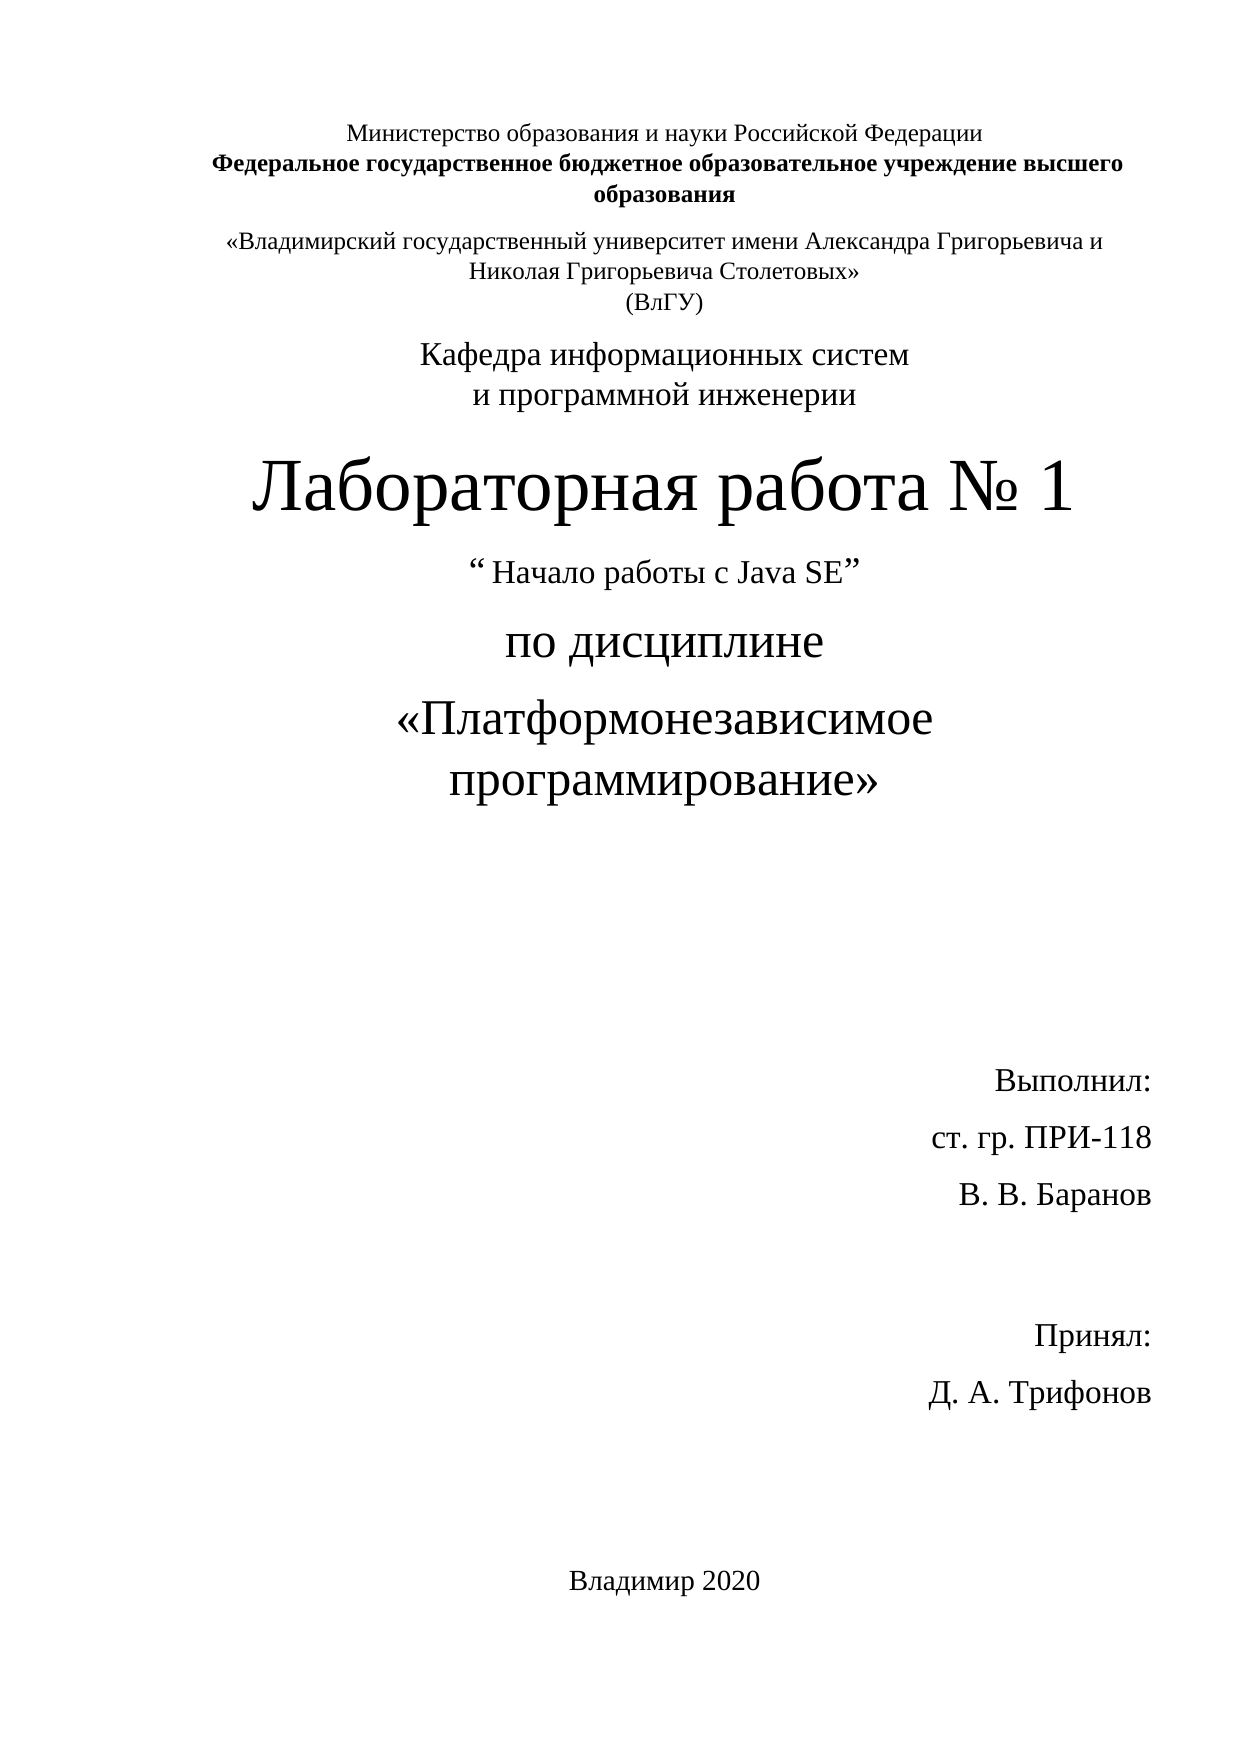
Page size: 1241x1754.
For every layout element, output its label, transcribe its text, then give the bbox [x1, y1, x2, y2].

text “ Начало работы с Java SE” [177, 548, 1152, 591]
text и программной инженерии [177, 374, 1152, 413]
text Лабораторная работа № 1 [177, 440, 1152, 526]
text по дисциплине [177, 611, 1152, 668]
text Принял: [251, 1315, 1152, 1353]
text Кафедра информационных систем [177, 334, 1152, 372]
text Выполнил: [251, 1060, 1152, 1098]
text «Владимирский государственный университет имени Александра Григорьевича и Николая Григорьевича Столетовых» [177, 226, 1152, 285]
text ст. гр. ПРИ-118 [251, 1117, 1152, 1155]
text «Платформонезависимое программирование» [177, 688, 1152, 807]
text (ВлГУ) [177, 287, 1152, 316]
text Д. А. Трифонов [251, 1372, 1152, 1410]
text Владимир 2020 [177, 1563, 1152, 1596]
text В. В. Баранов [251, 1174, 1152, 1212]
text Федеральное государственное бюджетное образовательное учреждение высшего образования [177, 148, 1152, 208]
text Министерство образования и науки Российской Федерации [177, 118, 1152, 147]
